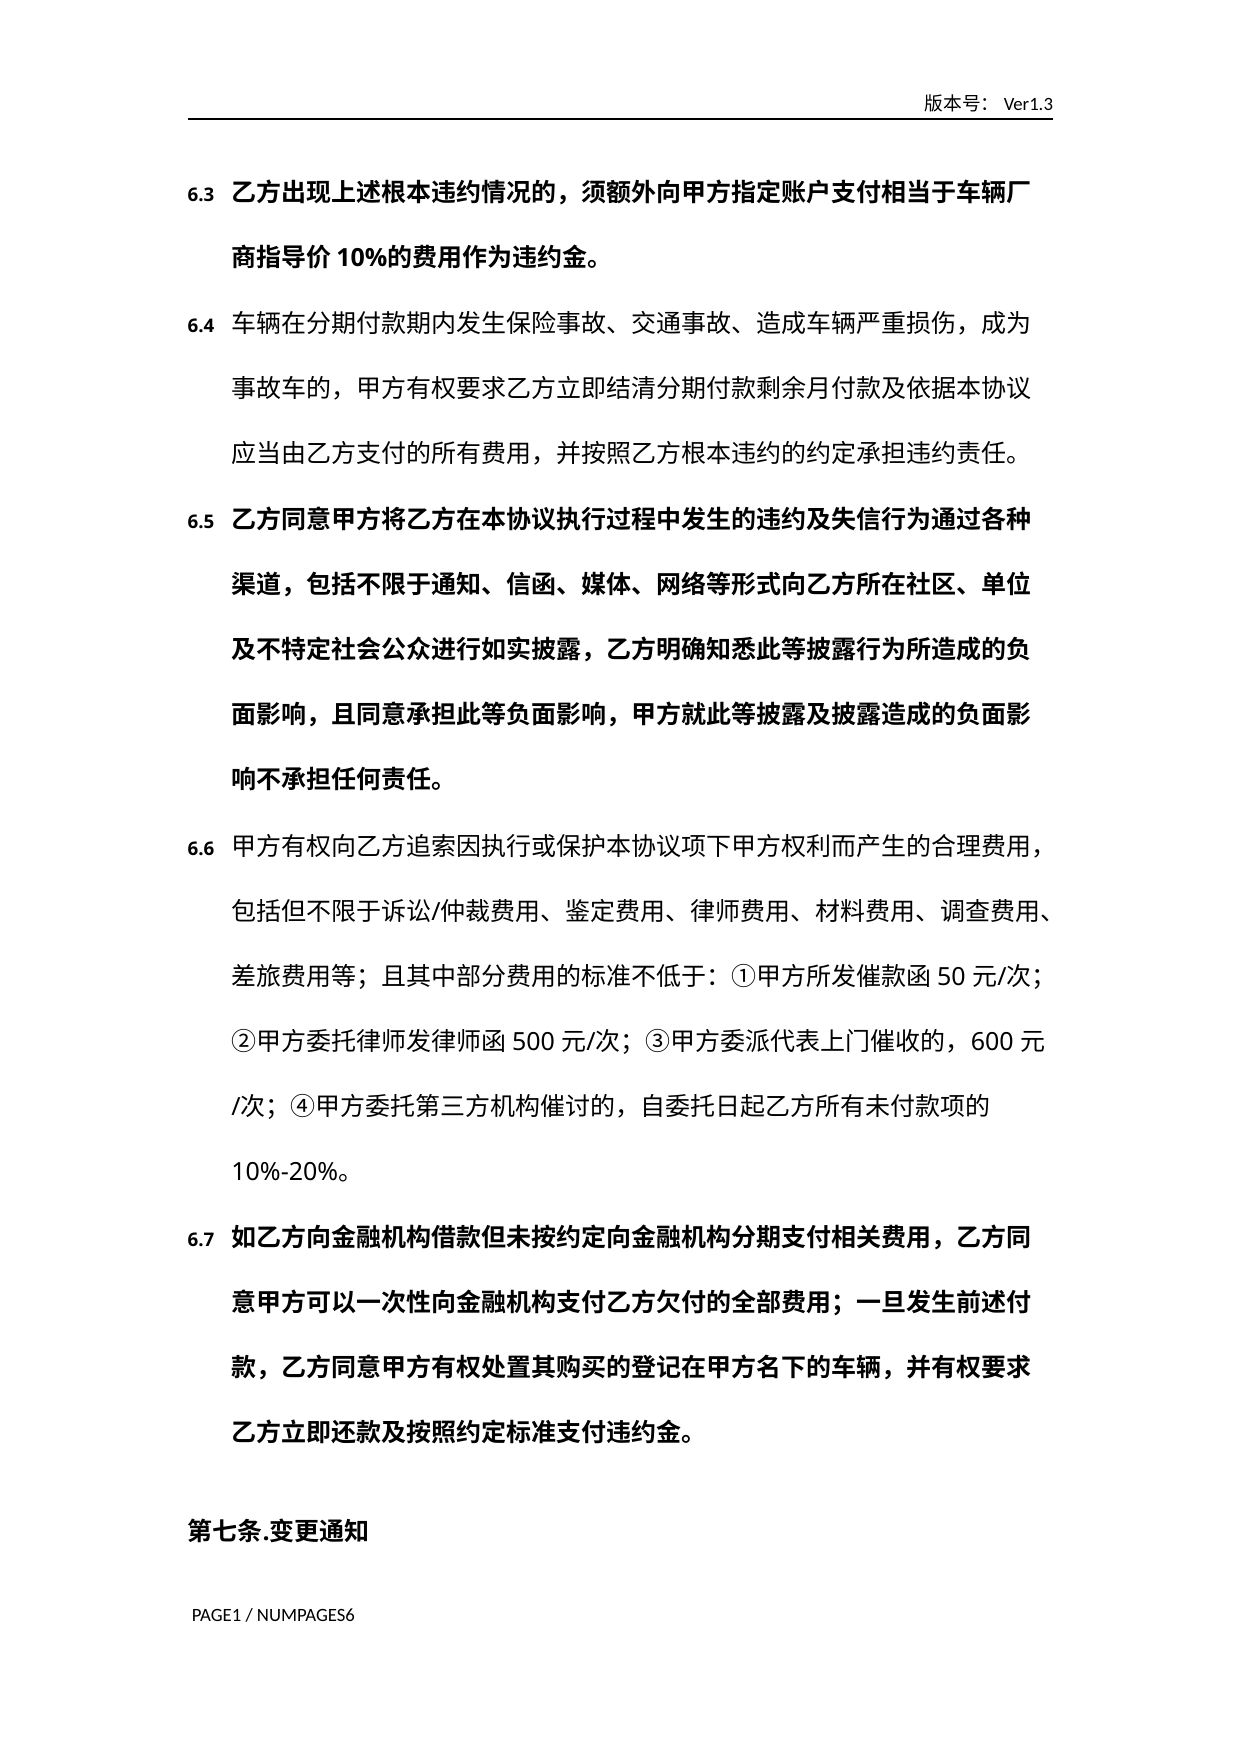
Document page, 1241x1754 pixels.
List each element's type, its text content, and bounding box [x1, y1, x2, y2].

list 乙方出现上述根本违约情况的，须额外向甲方指定账户支付相当于车辆厂商指导价10%的费用作为违约金。 [187, 158, 1053, 288]
list 乙方同意甲方将乙方在本协议执行过程中发生的违约及失信行为通过各种渠道，包括不限于通知、信函、媒体、网络等形式向乙方所在社区、单位及不特定社会公众进行如实披露，乙方明确知悉此等披露行为所造成的负面影响，且同意承担此等负面影响，甲方就此等披露及披露造成的负面影响不承担任何责任。 [187, 486, 1053, 811]
list 甲方有权向乙方追索因执行或保护本协议项下甲方权利而产生的合理费用，包括但不限于诉讼/仲裁费用、鉴定费用、律师费用、材料费用、调查费用、差旅费用等；且其中部分费用的标准不低于：①甲方所发催款函 50 元/次；②甲方委托律师发律师函 500 元/次；③甲方委派代表上门催收的，600 元/次；④甲方委托第三方机构催讨的，自委托日起乙方所有未付款项的 10%-20%。 [187, 812, 1053, 1202]
list 如乙方向金融机构借款但未按约定向金融机构分期支付相关费用，乙方同意甲方可以一次性向金融机构支付乙方欠付的全部费用；一旦发生前述付款，乙方同意甲方有权处置其购买的登记在甲方名下的车辆，并有权要求乙方立即还款及按照本条约定标准支付违约金。 [187, 1203, 1053, 1463]
list 车辆在分期付款期内发生保险事故、交通事故、造成车辆严重损伤，成为事故车的，甲方有权要求乙方立即结清分期付款剩余月付款及依据本协议应当由乙方支付的所有费用，并按照乙方根本违约的约定承担违约责任。 [187, 289, 1053, 484]
text 第七条.变更通知 [187, 1497, 1053, 1562]
